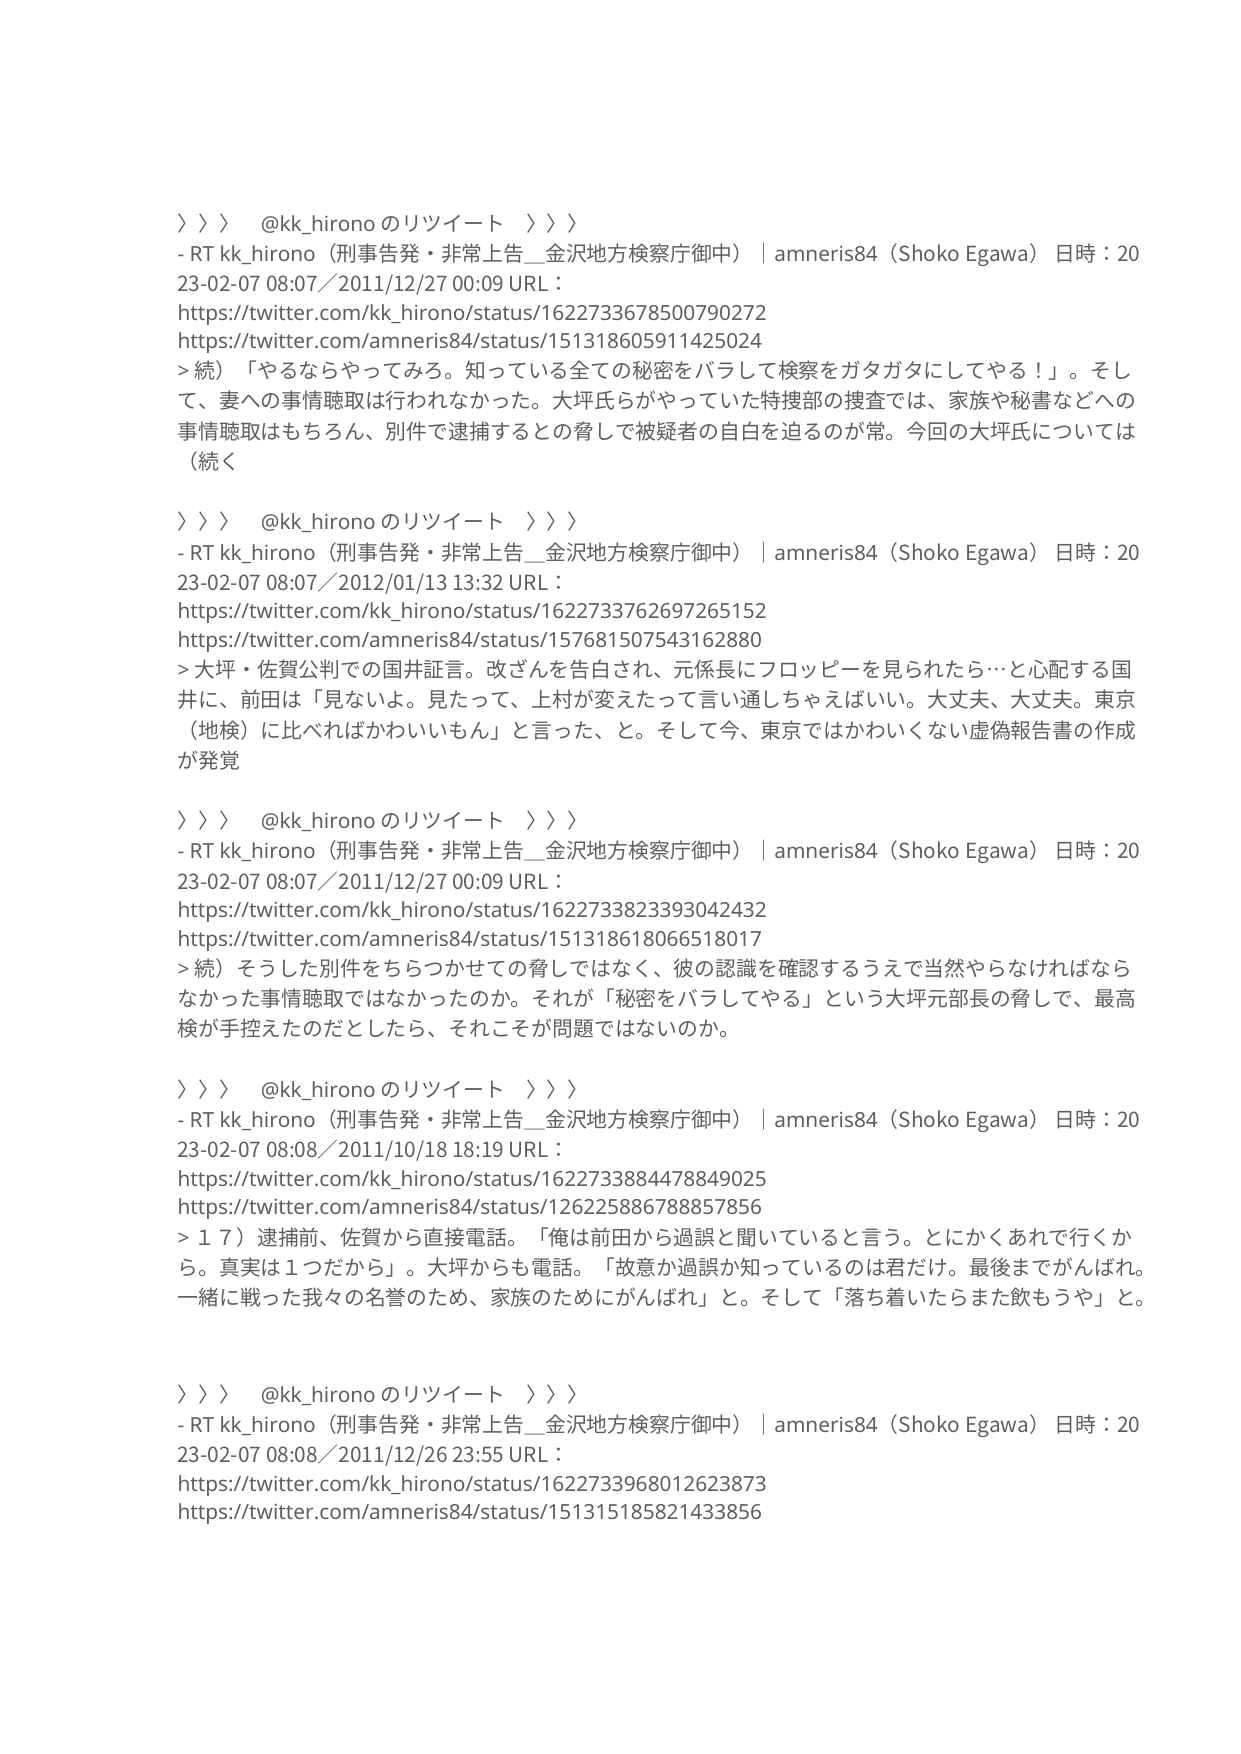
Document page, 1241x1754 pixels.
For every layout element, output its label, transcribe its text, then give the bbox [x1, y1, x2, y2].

text > 続）そうした別件をちらつかせての脅しではなく、彼の認識を確認するうえで当然やらなければならなかった事情聴取ではなかったのか。それが「秘密をバラしてやる」という大坪元部長の脅しで、最高検が手控えたのだとしたら、それこそが問題ではないのか。 [177, 952, 1152, 1043]
text 〉〉〉 @kk_hironoのリツイート 〉〉〉 [177, 804, 1152, 835]
text > 大坪・佐賀公判での国井証言。改ざんを告白され、元係長にフロッピーを見られたら…と心配する国井に、前田は「見ないよ。見たって、上村が変えたって言い通しちゃえばいい。大丈夫、大丈夫。東京（地検）に比べればかわいいもん」と言った、と。そして今、東京ではかわいくない虚偽報告書の作成が発覚 [177, 653, 1152, 774]
text 〉〉〉 @kk_hironoのリツイート 〉〉〉 [177, 207, 1152, 237]
text - RT kk_hirono（刑事告発・非常上告＿金沢地方検察庁御中）｜amneris84（Shoko Egawa） 日時：2023-02-07 08:07／2011/12/27 00:09 URL： https://twitter.com/kk_hirono/status/1622733678500790272 https://twitter.com/amneris84/status/151318605911425024 [177, 237, 1152, 354]
text - RT kk_hirono（刑事告発・非常上告＿金沢地方検察庁御中）｜amneris84（Shoko Egawa） 日時：2023-02-07 08:08／2011/12/26 23:55 URL： https://twitter.com/kk_hirono/status/1622733968012623873 https://twitter.com/amneris84/status/151315185821433856 [177, 1408, 1152, 1526]
text 〉〉〉 @kk_hironoのリツイート 〉〉〉 [177, 1378, 1152, 1408]
text - RT kk_hirono（刑事告発・非常上告＿金沢地方検察庁御中）｜amneris84（Shoko Egawa） 日時：2023-02-07 08:08／2011/10/18 18:19 URL： https://twitter.com/kk_hirono/status/1622733884478849025 https://twitter.com/amneris84/status/126225886788857856 [177, 1103, 1152, 1221]
text 〉〉〉 @kk_hironoのリツイート 〉〉〉 [177, 1073, 1152, 1103]
text 〉〉〉 @kk_hironoのリツイート 〉〉〉 [177, 506, 1152, 536]
text - RT kk_hirono（刑事告発・非常上告＿金沢地方検察庁御中）｜amneris84（Shoko Egawa） 日時：2023-02-07 08:07／2011/12/27 00:09 URL： https://twitter.com/kk_hirono/status/1622733823393042432 https://twitter.com/amneris84/status/151318618066518017 [177, 835, 1152, 952]
text - RT kk_hirono（刑事告発・非常上告＿金沢地方検察庁御中）｜amneris84（Shoko Egawa） 日時：2023-02-07 08:07／2012/01/13 13:32 URL： https://twitter.com/kk_hirono/status/1622733762697265152 https://twitter.com/amneris84/status/157681507543162880 [177, 536, 1152, 653]
text > 続）「やるならやってみろ。知っている全ての秘密をバラして検察をガタガタにしてやる！」。そして、妻への事情聴取は行われなかった。大坪氏らがやっていた特捜部の捜査では、家族や秘書などへの事情聴取はもちろん、別件で逮捕するとの脅しで被疑者の自白を迫るのが常。今回の大坪氏については（続く [177, 354, 1152, 475]
text > １７）逮捕前、佐賀から直接電話。「俺は前田から過誤と聞いていると言う。とにかくあれで行くから。真実は１つだから」。大坪からも電話。「故意か過誤か知っているのは君だけ。最後までがんばれ。一緒に戦った我々の名誉のため、家族のためにがんばれ」と。そして「落ち着いたらまた飲もうや」と。 [177, 1221, 1152, 1348]
